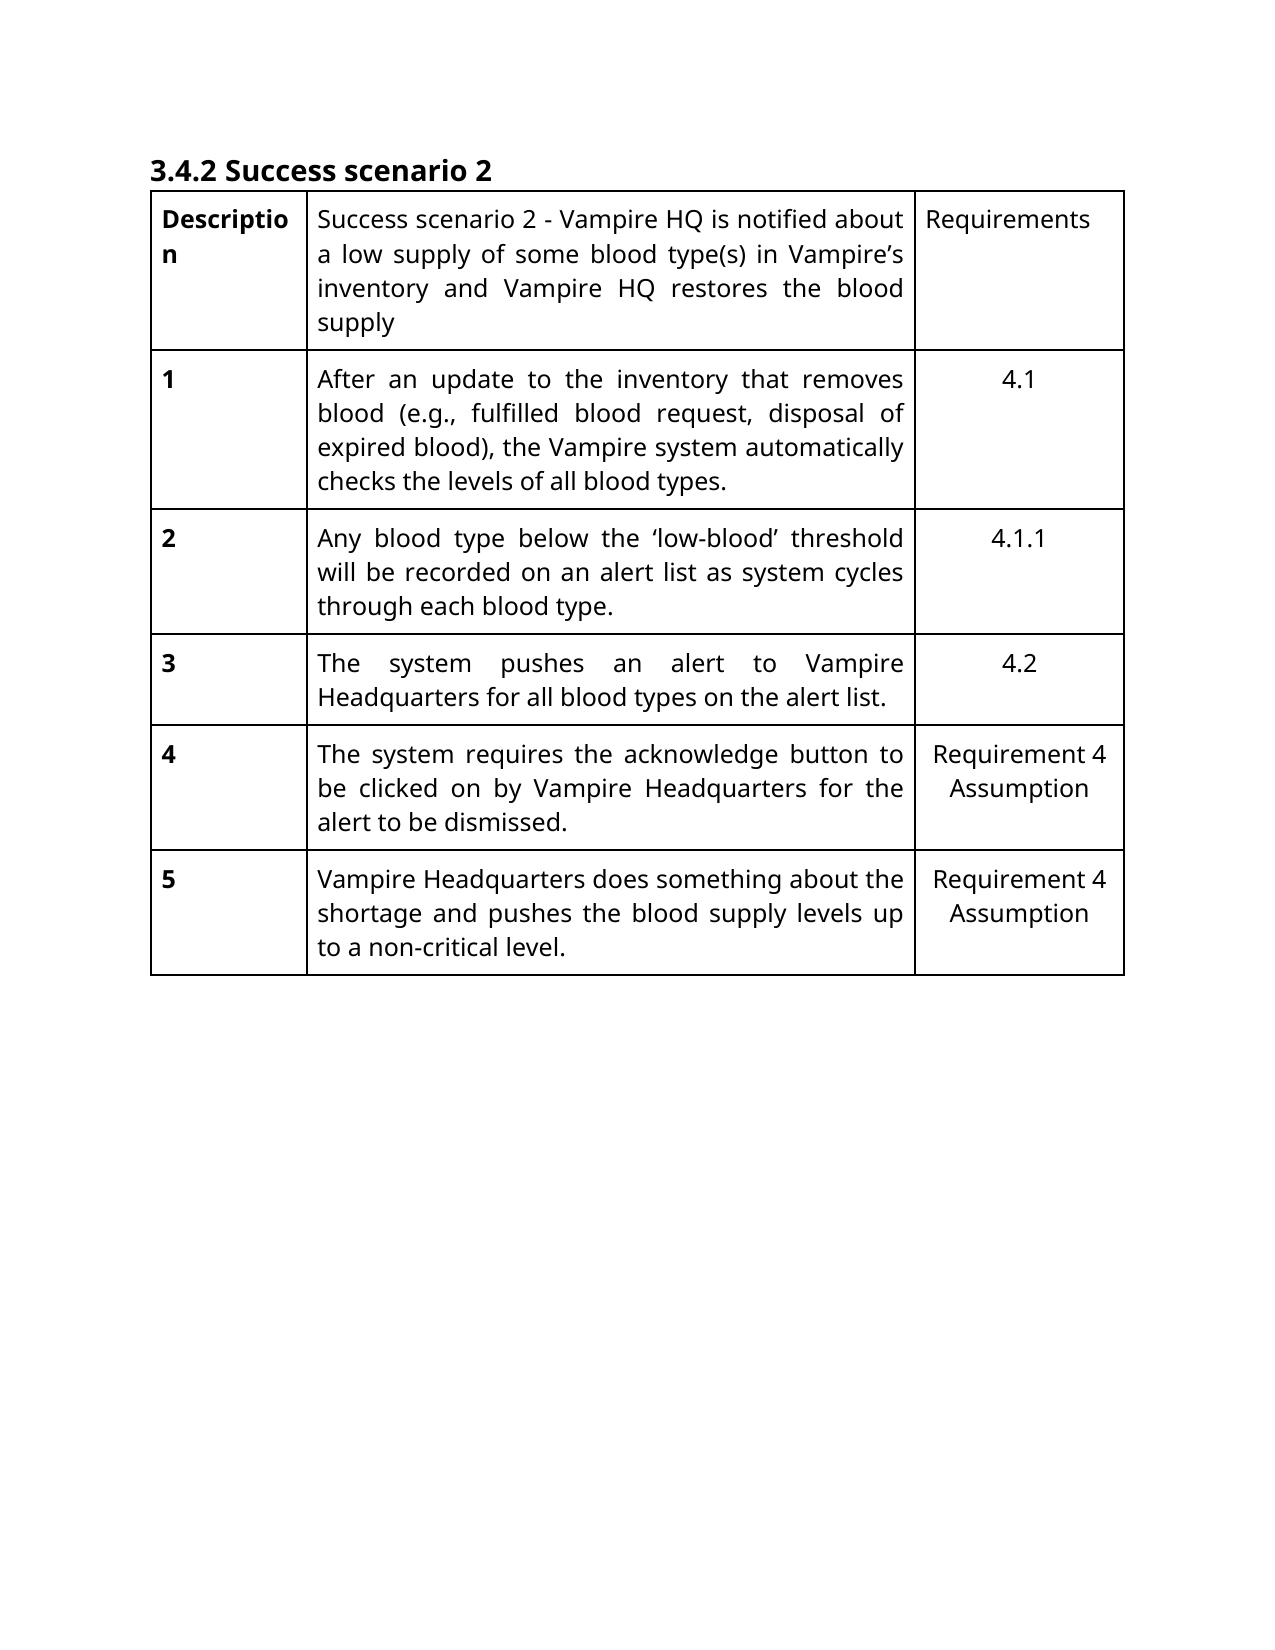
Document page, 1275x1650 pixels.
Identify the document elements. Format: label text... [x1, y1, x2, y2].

table_cell Vampire Headquarters does something about the shortage and pushes the blood supply levels up to a non-critical level. [308, 851, 914, 974]
table_cell 3 [152, 635, 306, 724]
table_cell After an update to the inventory that removes blood (e.g., fulfilled blood request, disposal of expired blood), the Vampire system automatically checks the levels of all blood types. [308, 351, 914, 508]
table_cell Requirement 4 Assumption [916, 726, 1123, 849]
table_header Success scenario 2 - Vampire HQ is notified about a low supply of some blood type(s) in Vampire’s inventory and Vampire HQ restores the blood supply [308, 192, 914, 349]
table_cell Any blood type below the ‘low-blood’ threshold will be recorded on an alert list as system cycles through each blood type. [308, 510, 914, 633]
text 3.4.2 Success scenario 2 [150, 150, 1125, 190]
table_cell 4.1 [916, 351, 1123, 508]
table_cell 4 [152, 726, 306, 849]
table_cell 2 [152, 510, 306, 633]
table_cell The system pushes an alert to Vampire Headquarters for all blood types on the alert list. [308, 635, 914, 724]
table_cell Requirement 4 Assumption [916, 851, 1123, 974]
table_header Description [152, 192, 306, 349]
table_cell 4.2 [916, 635, 1123, 724]
table_cell 4.1.1 [916, 510, 1123, 633]
table_cell 5 [152, 851, 306, 974]
table_cell The system requires the acknowledge button to be clicked on by Vampire Headquarters for the alert to be dismissed. [308, 726, 914, 849]
table_header Requirements [916, 192, 1123, 349]
table_cell 1 [152, 351, 306, 508]
